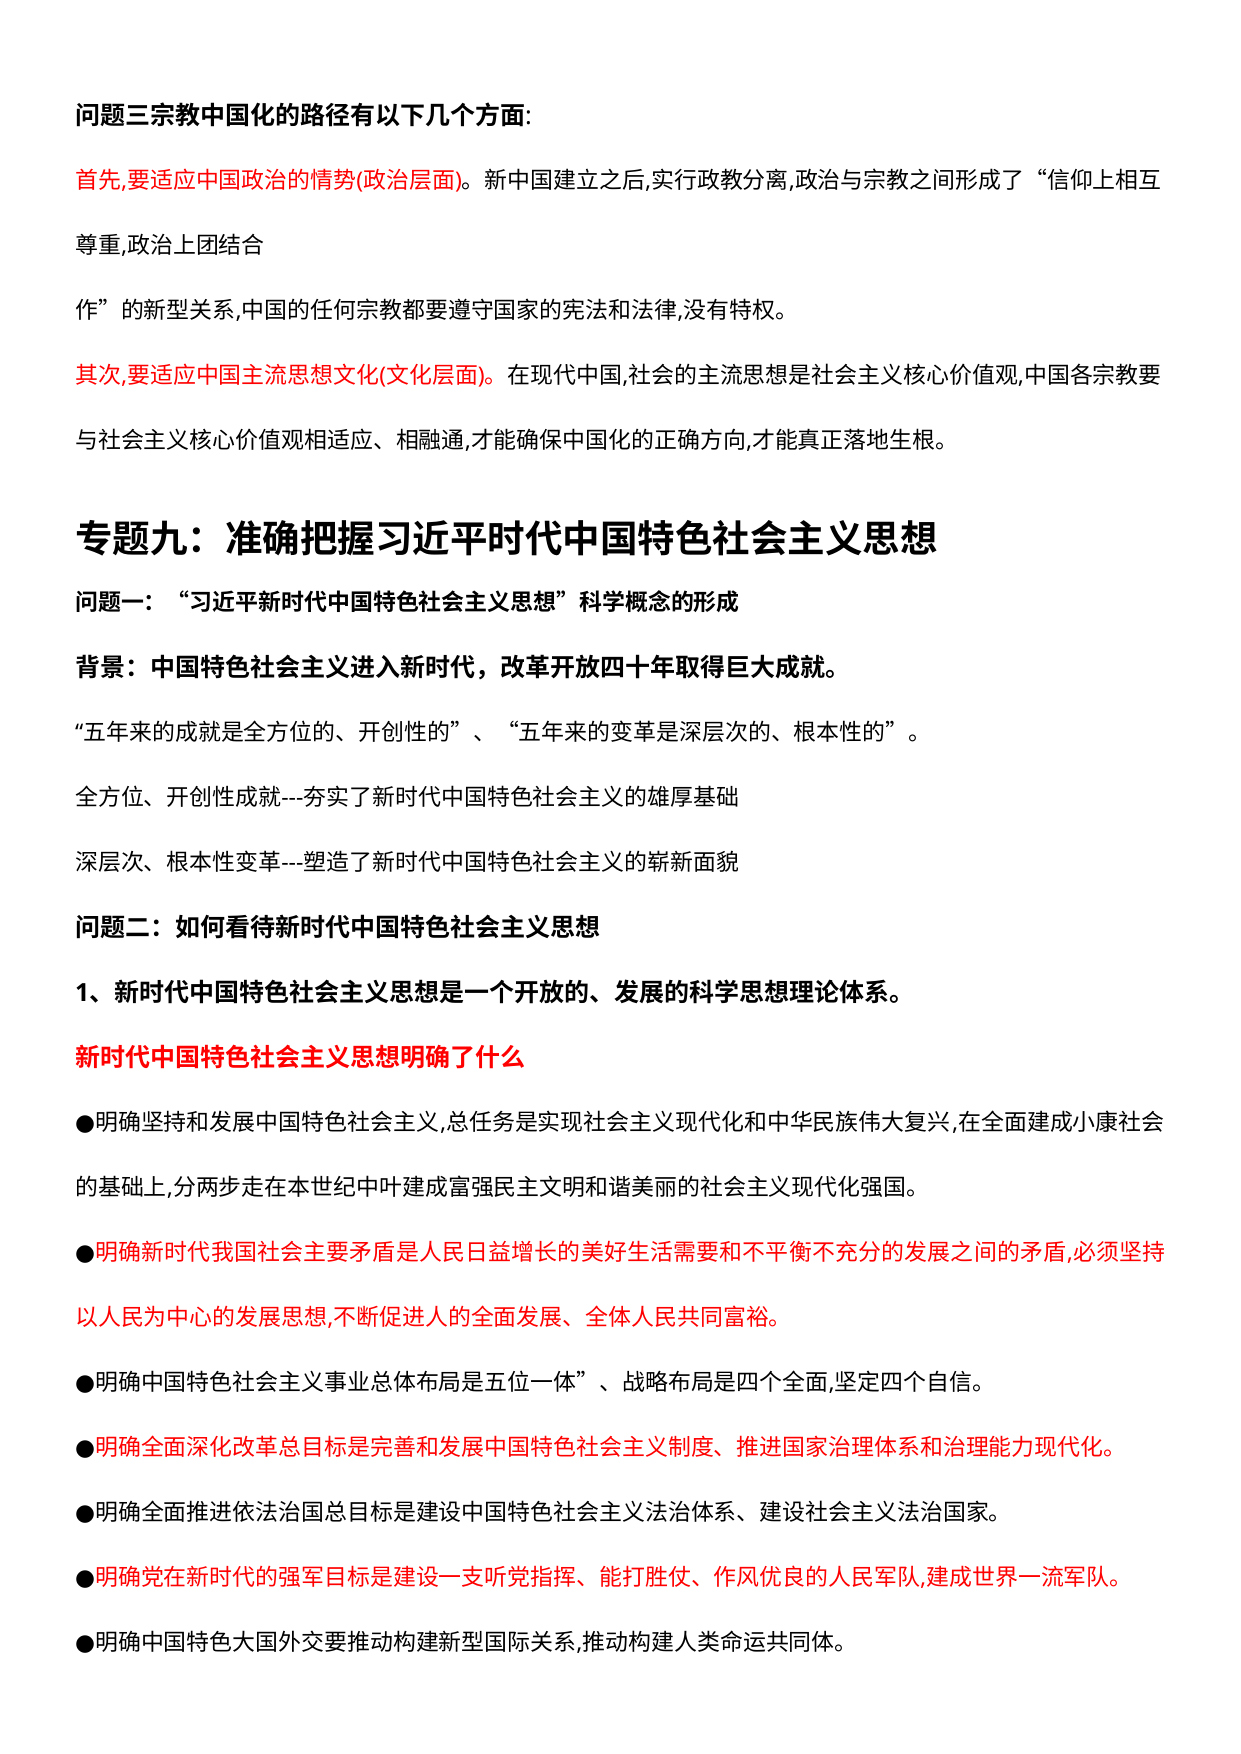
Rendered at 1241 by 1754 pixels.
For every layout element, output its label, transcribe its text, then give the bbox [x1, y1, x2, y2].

text 其次,要适应中国主流思想文化(文化层面)。在现代中国,社会的主流思想是社会主义核心价值观,中国各宗教要与社会主义核心价值观相适应、相融通,才能确保中国化的正确方向,才能真正落地生根。 [75, 341, 1165, 471]
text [75, 958, 1165, 1673]
text 深层次、根本性变革---塑造了新时代中国特色社会主义的崭新面貌 [75, 828, 1165, 893]
text “五年来的成就是全方位的、开创性的”、“五年来的变革是深层次的、根本性的”。 [75, 698, 1165, 763]
text 背景：中国特色社会主义进入新时代，改革开放四十年取得巨大成就。 [75, 633, 1165, 698]
text 问题二：如何看待新时代中国特色社会主义思想 [75, 893, 1165, 958]
text 全方位、开创性成就---夯实了新时代中国特色社会主义的雄厚基础 [75, 763, 1165, 828]
text 问题一：“习近平新时代中国特色社会主义思想”科学概念的形成 [75, 568, 1165, 633]
text 专题九：准确把握习近平时代中国特色社会主义思想 [75, 503, 1165, 568]
text 问题三宗教中国化的路径有以下几个方面: 首先,要适应中国政治的情势(政治层面)。新中国建立之后,实行政教分离,政治与宗教之间形成了“信仰上相互尊重,政治上团结合 作”的新型关系,中国的任何宗教都要遵守国家的宪法和法律,没有特权。 [75, 81, 1165, 341]
